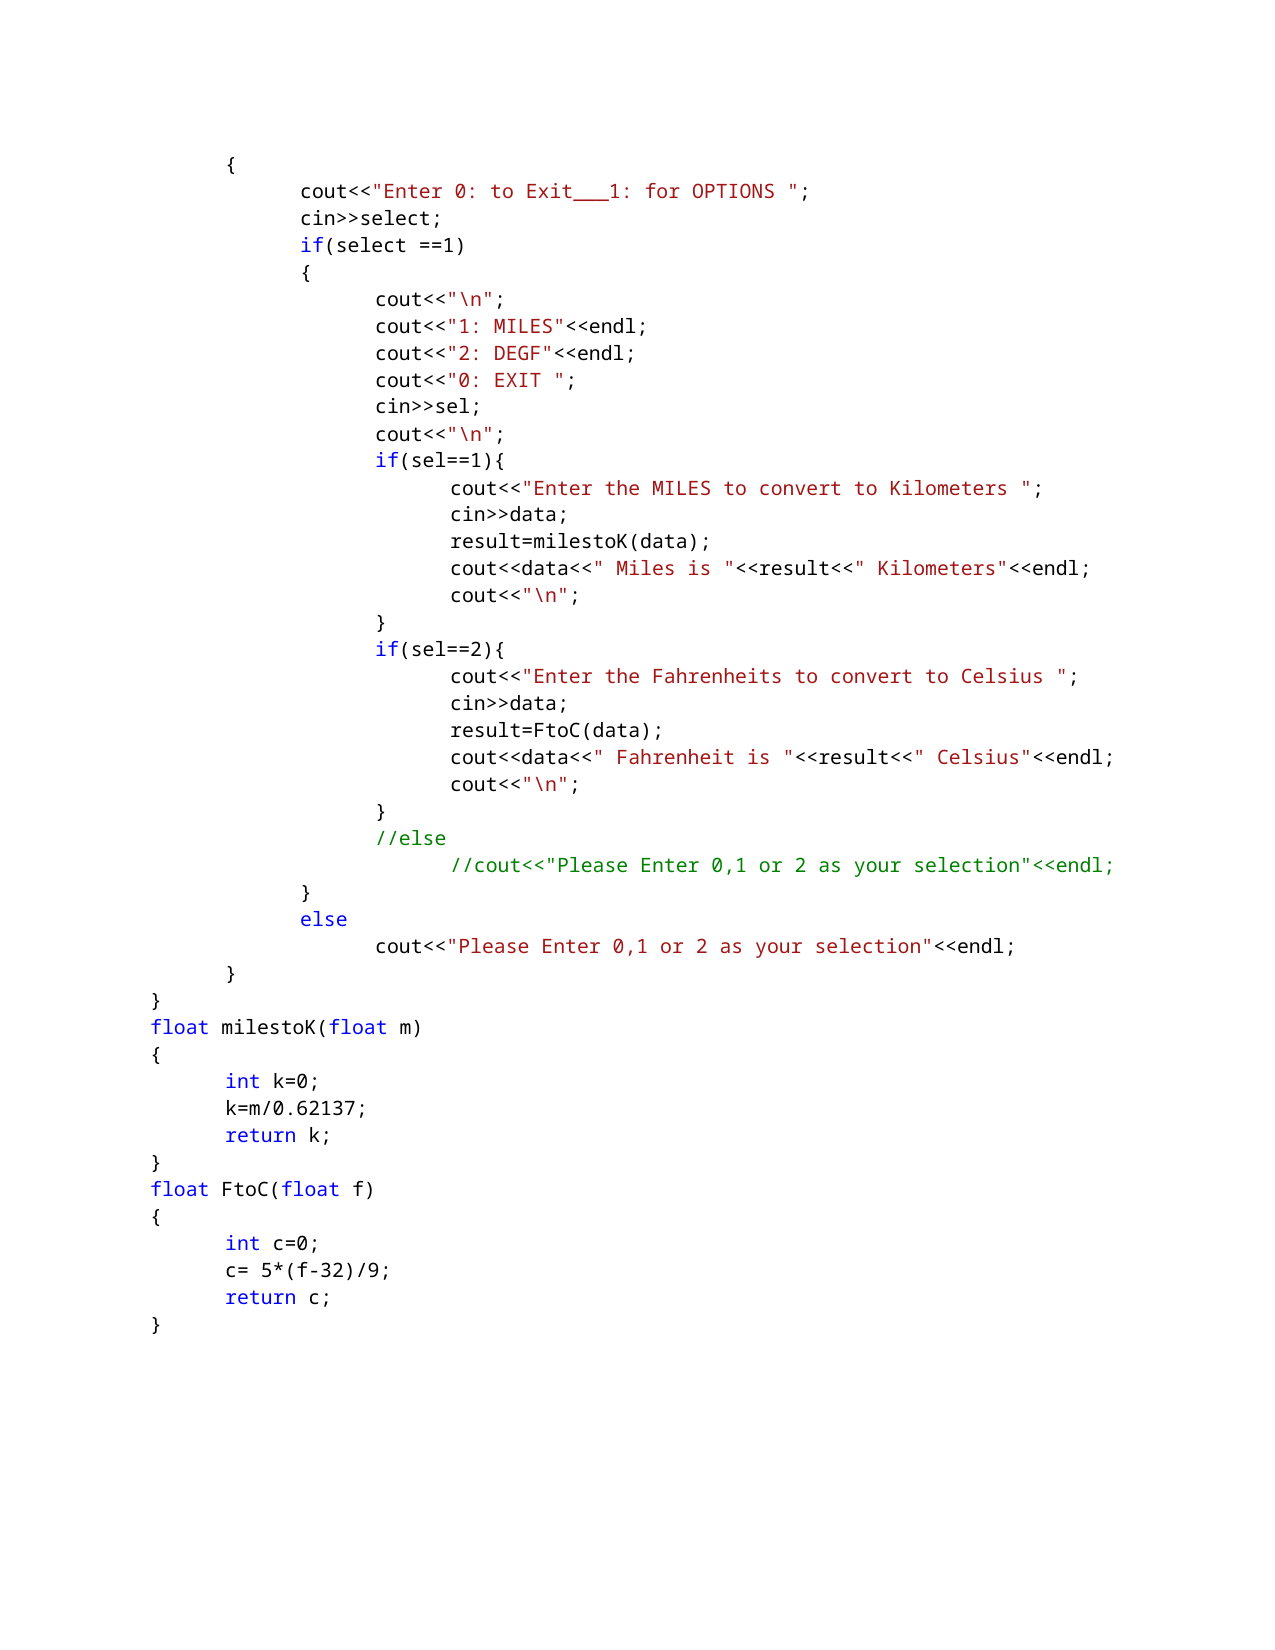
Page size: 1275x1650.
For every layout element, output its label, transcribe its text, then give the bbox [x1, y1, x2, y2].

text { [150, 1040, 1125, 1067]
text cin>>sel; [150, 393, 1125, 420]
text cout<<"Enter the MILES to convert to Kilometers "; [150, 474, 1125, 501]
text else [150, 905, 1125, 932]
text c= 5*(f-32)/9; [150, 1256, 1125, 1283]
text { [150, 150, 1125, 177]
text } [150, 986, 1125, 1013]
text } [150, 797, 1125, 824]
text int k=0; [150, 1067, 1125, 1094]
text cout<<"2: DEGF"<<endl; [150, 339, 1125, 366]
text k=m/0.62137; [150, 1094, 1125, 1121]
text cout<<"0: EXIT "; [150, 366, 1125, 393]
text cout<<data<<" Miles is "<<result<<" Kilometers"<<endl; [150, 555, 1125, 582]
text int c=0; [150, 1229, 1125, 1256]
text return c; [150, 1283, 1125, 1310]
text float milestoK(float m) [150, 1013, 1125, 1040]
text cout<<"\n"; [150, 420, 1125, 447]
text //else [150, 824, 1125, 851]
text if(select ==1) [150, 231, 1125, 258]
text cin>>select; [150, 204, 1125, 231]
text } [150, 1148, 1125, 1175]
text } [150, 1310, 1125, 1337]
text cout<<"\n"; [150, 582, 1125, 609]
text //cout<<"Please Enter 0,1 or 2 as your selection"<<endl; [150, 851, 1125, 878]
text } [150, 878, 1125, 905]
text if(sel==2){ [150, 636, 1125, 663]
text } [150, 959, 1125, 986]
text cout<<"\n"; [150, 285, 1125, 312]
text cin>>data; [150, 501, 1125, 528]
text cin>>data; [150, 689, 1125, 717]
text result=FtoC(data); [150, 717, 1125, 743]
text cout<<"Enter 0: to Exit___1: for OPTIONS "; [150, 177, 1125, 204]
text float FtoC(float f) [150, 1175, 1125, 1202]
text cout<<"1: MILES"<<endl; [150, 312, 1125, 339]
text cout<<"Please Enter 0,1 or 2 as your selection"<<endl; [150, 932, 1125, 959]
text { [150, 1202, 1125, 1229]
text cout<<data<<" Fahrenheit is "<<result<<" Celsius"<<endl; [150, 743, 1125, 771]
text return k; [150, 1121, 1125, 1148]
text { [150, 258, 1125, 285]
text if(sel==1){ [150, 447, 1125, 474]
text result=milestoK(data); [150, 528, 1125, 555]
text cout<<"Enter the Fahrenheits to convert to Celsius "; [150, 663, 1125, 689]
text } [150, 609, 1125, 636]
text cout<<"\n"; [150, 771, 1125, 797]
